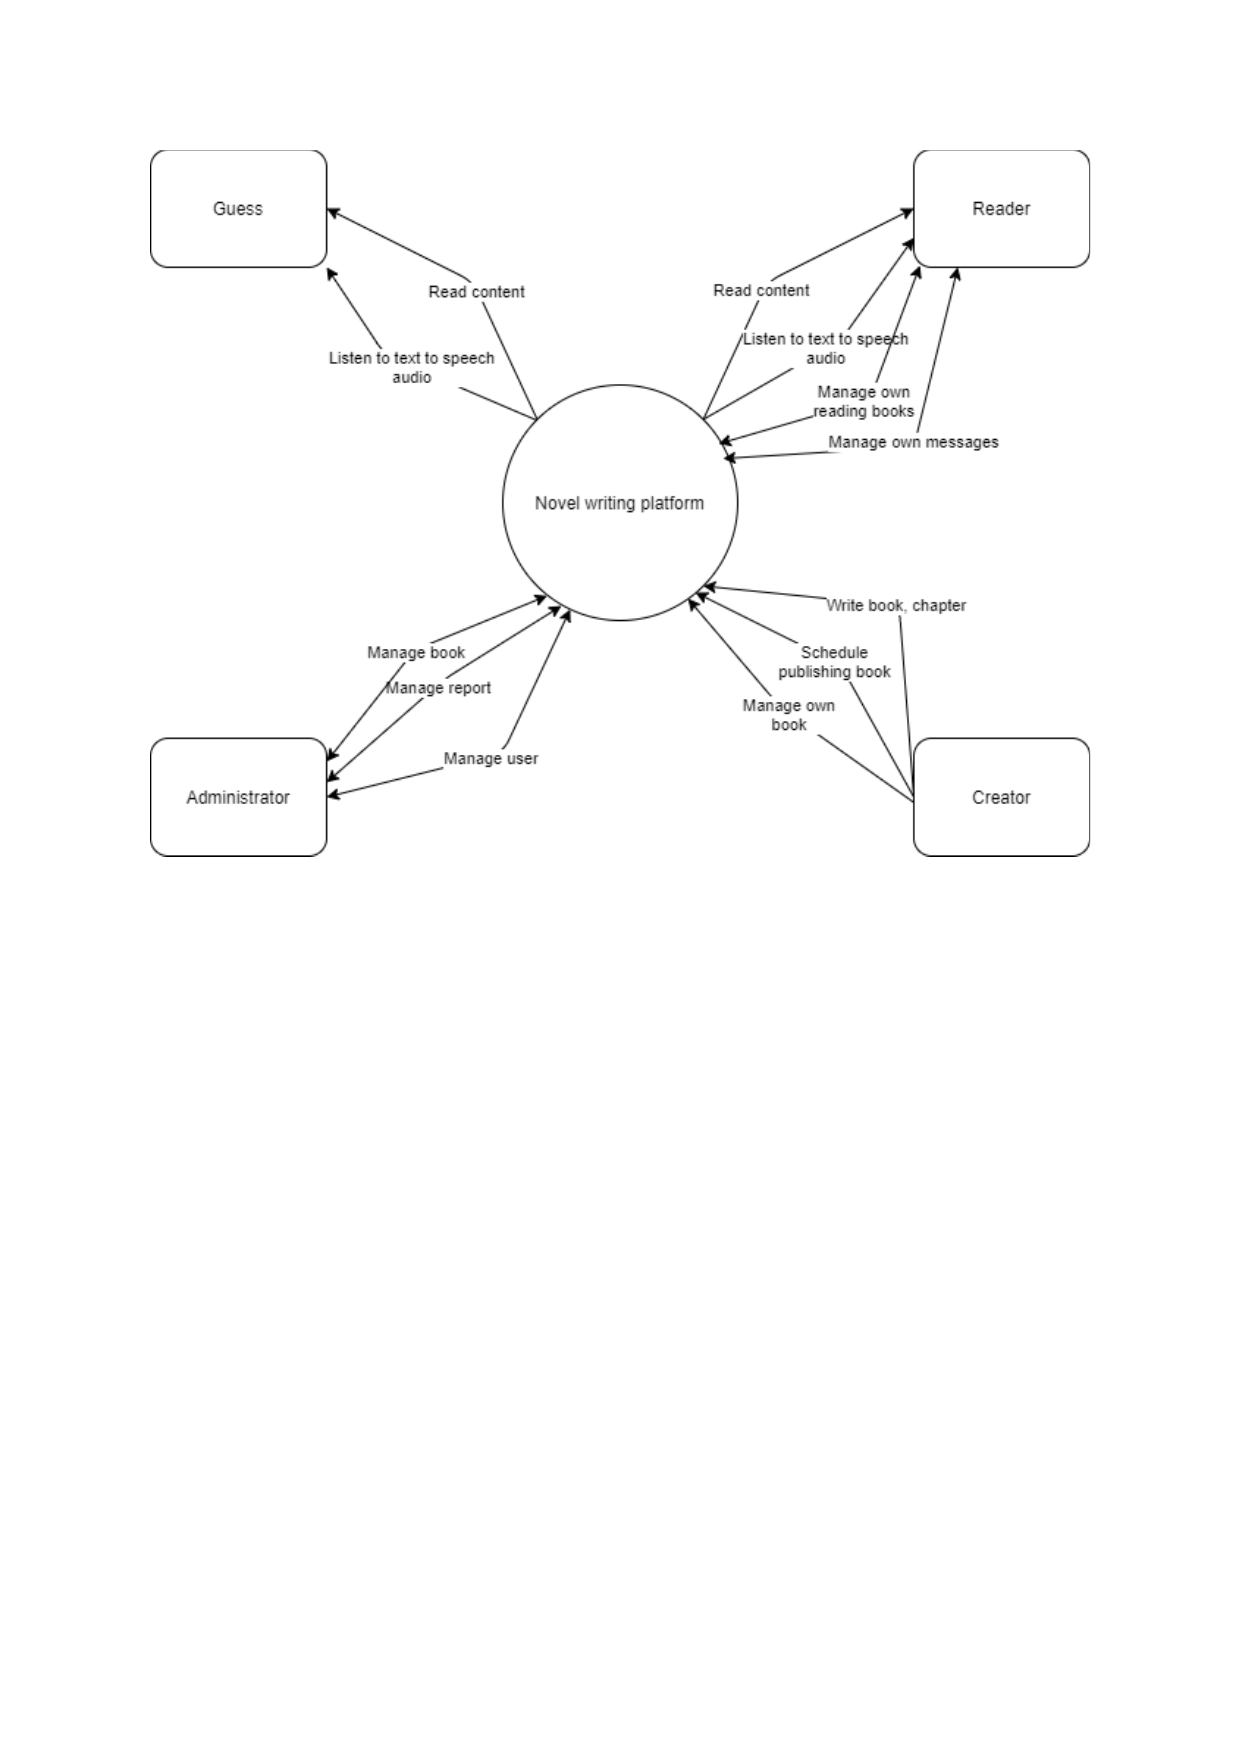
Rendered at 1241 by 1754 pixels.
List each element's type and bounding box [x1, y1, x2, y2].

picture [150, 150, 1091, 857]
